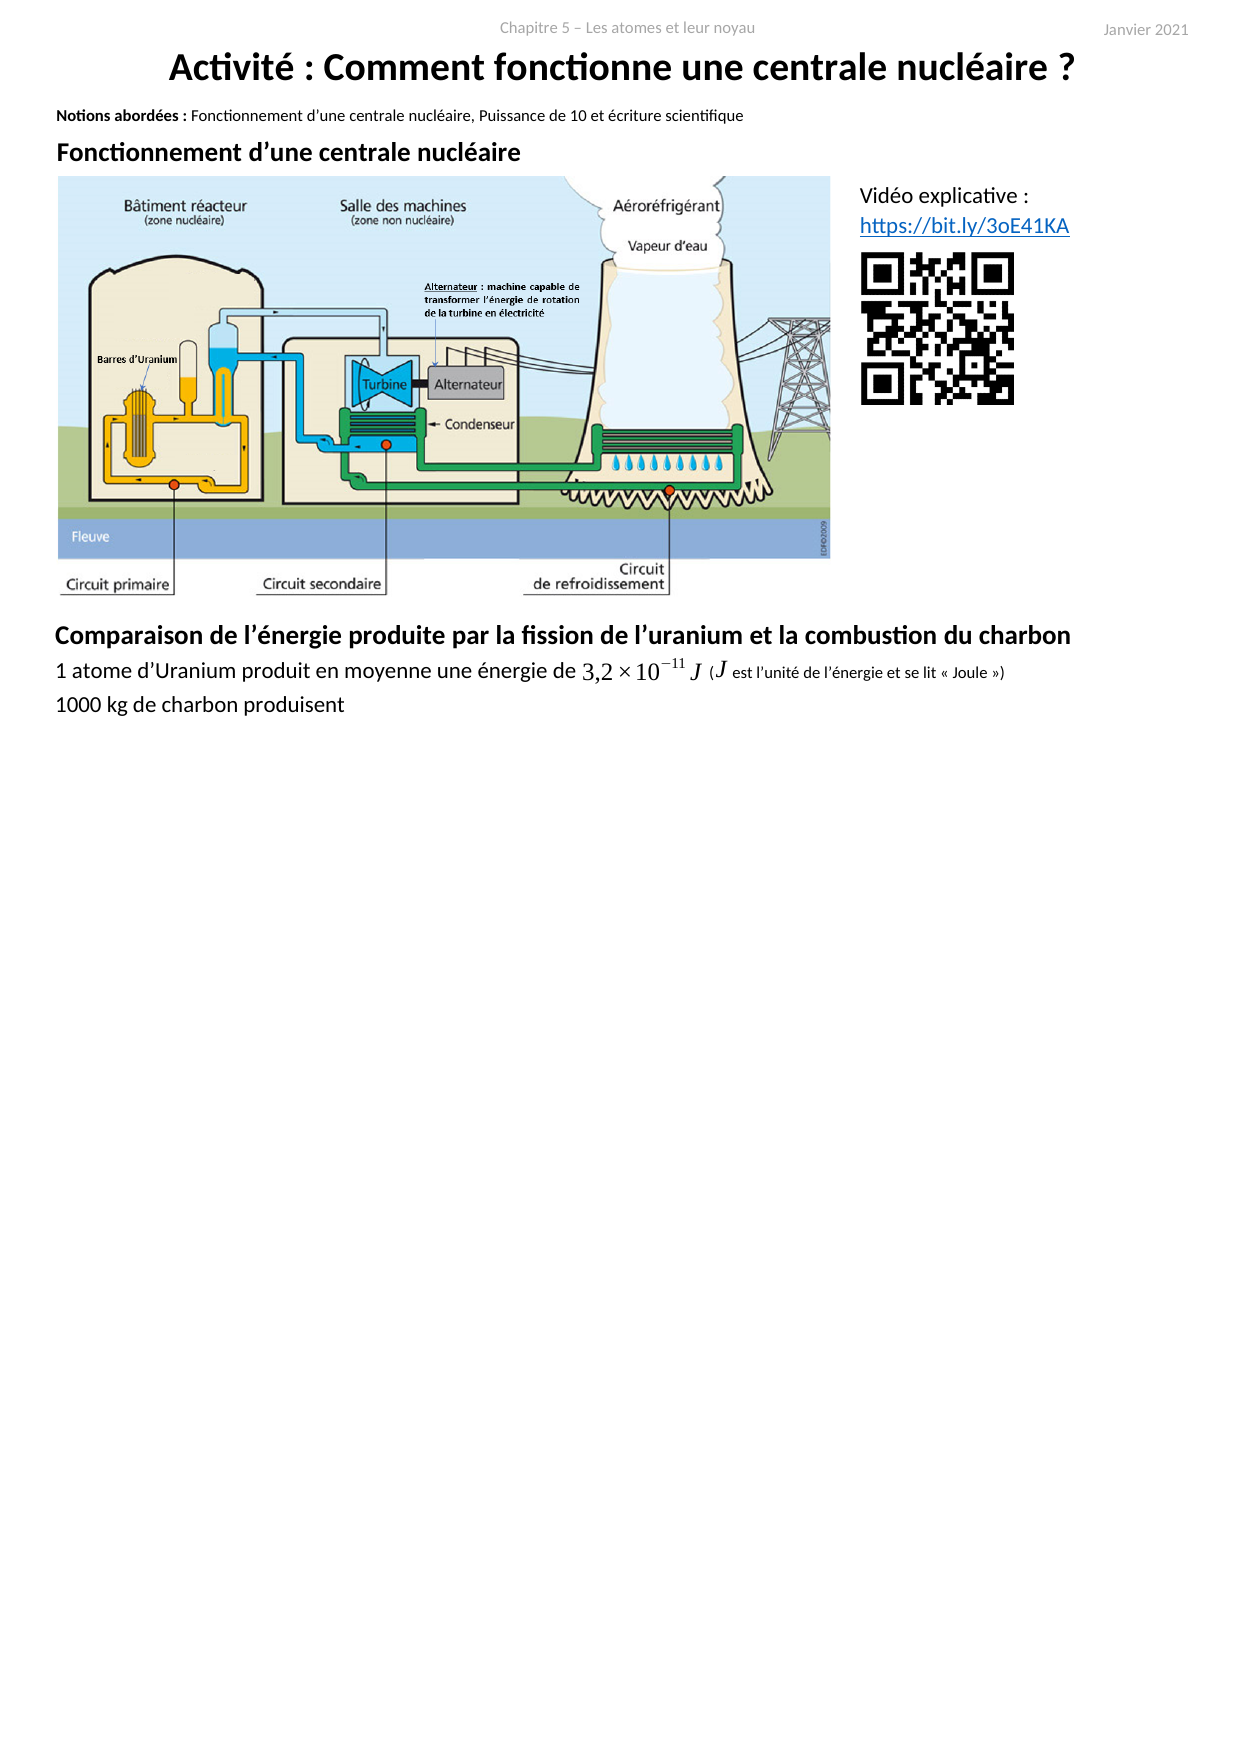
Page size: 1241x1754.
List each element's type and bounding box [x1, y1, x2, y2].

picture [859, 250, 1016, 409]
picture [56, 176, 831, 600]
